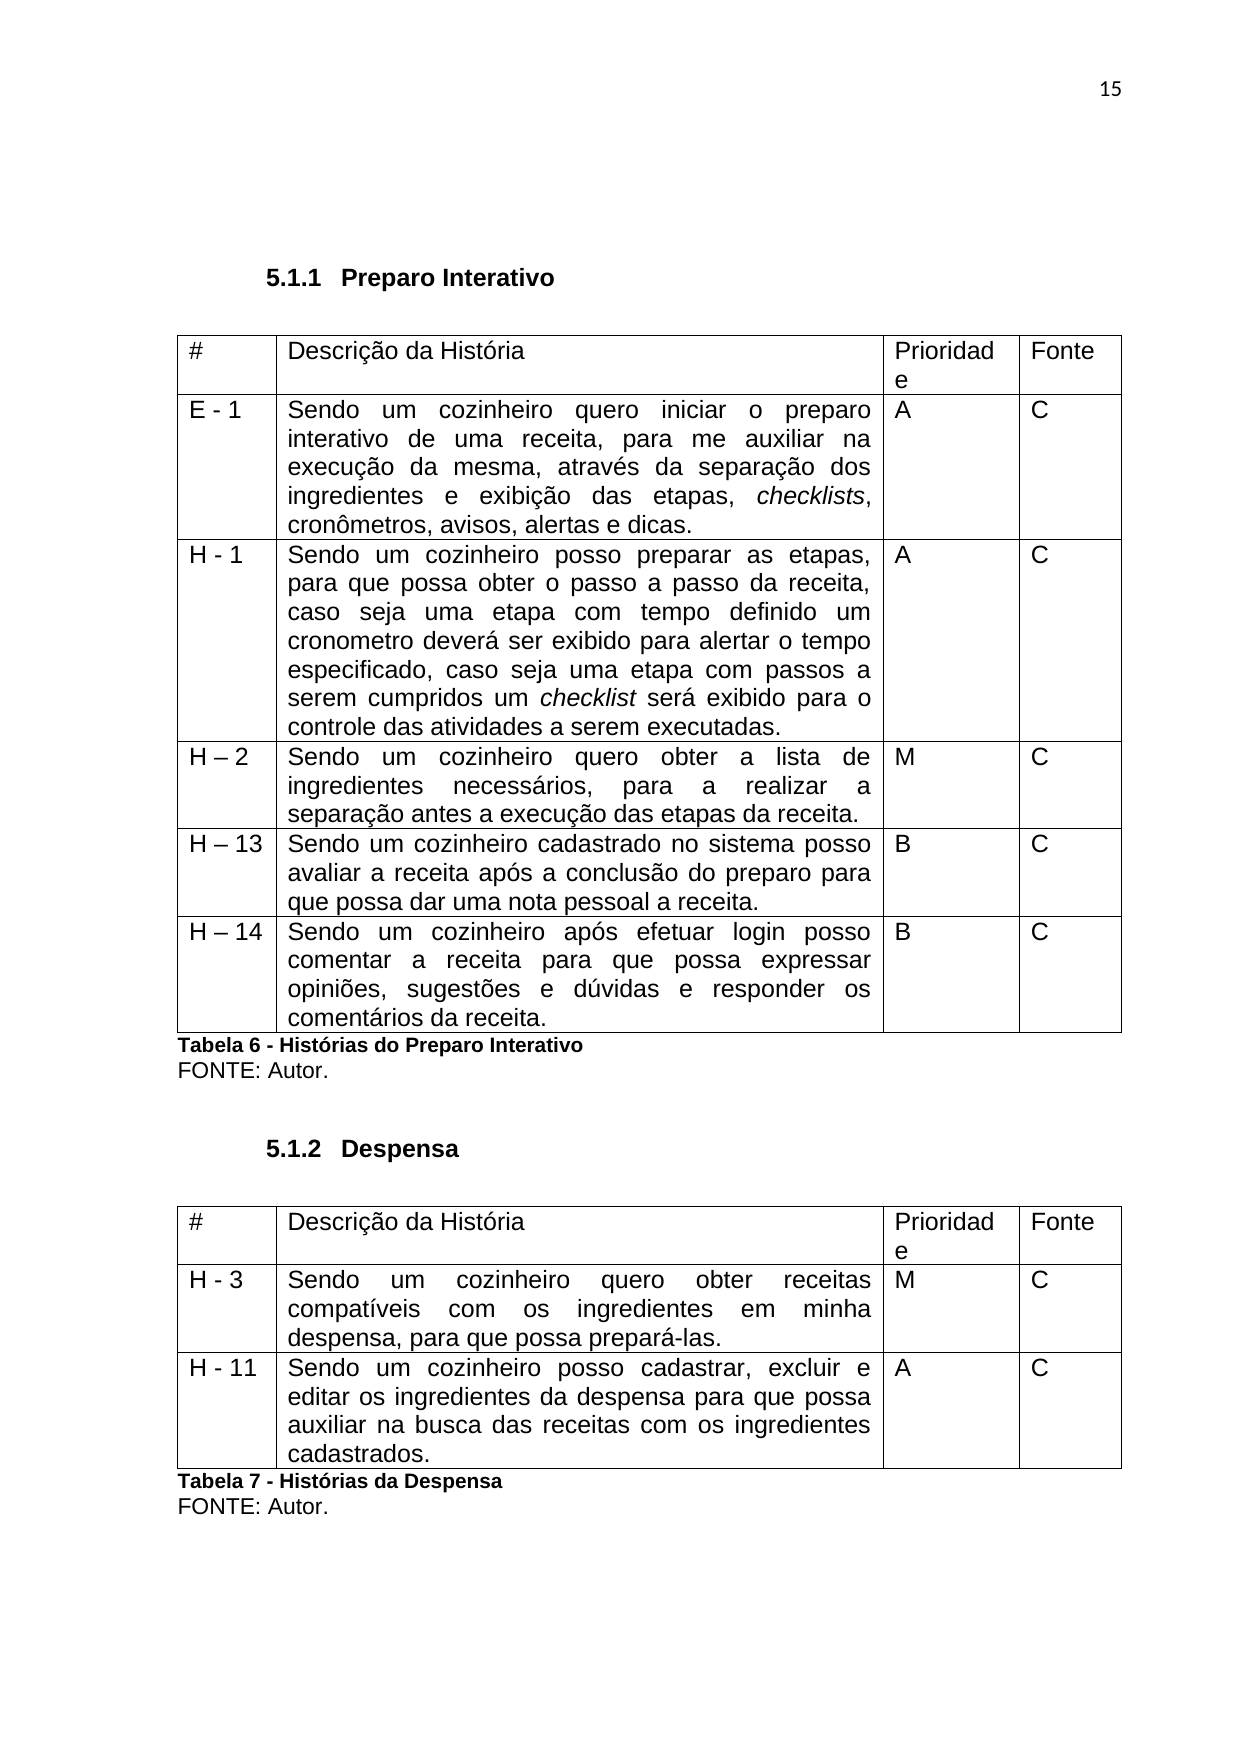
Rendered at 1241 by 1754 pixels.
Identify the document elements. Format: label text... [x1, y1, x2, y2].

table_header Fonte [1020, 336, 1121, 394]
table_cell C [1020, 395, 1121, 539]
text FONTE: Autor. [177, 1493, 1122, 1519]
table_cell H - 3 [178, 1265, 276, 1352]
table_cell Sendo um cozinheiro cadastrado no sistema posso avaliar a receita após a conclusão do preparo para que possa dar uma nota pessoal a receita. [277, 829, 883, 916]
subtitle Preparo Interativo [266, 263, 1122, 292]
subtitle Despensa [266, 1134, 1122, 1163]
table_cell C [1020, 917, 1121, 1032]
table_header Descrição da História [277, 336, 883, 394]
table_cell H - 1 [178, 540, 276, 741]
table_cell A [884, 1353, 1019, 1468]
table_cell C [1020, 1265, 1121, 1352]
table_cell C [1020, 1353, 1121, 1468]
table_header Descrição da História [277, 1207, 883, 1264]
table_header Fonte [1020, 1207, 1121, 1264]
table_header Prioridade [884, 336, 1019, 394]
text FONTE: Autor. [177, 1057, 1122, 1083]
table_cell C [1020, 540, 1121, 741]
table_cell C [1020, 742, 1121, 828]
table_cell A [884, 540, 1019, 741]
table_cell M [884, 1265, 1019, 1352]
table_cell H – 13 [178, 829, 276, 916]
table_cell Sendo um cozinheiro posso preparar as etapas, para que possa obter o passo a passo da receita, caso seja uma etapa com tempo definido um cronometro deverá ser exibido para alertar o tempo especificado, caso seja uma etapa com passos a serem cumpridos um checklist será exibido para o controle das atividades a serem executadas. [277, 540, 883, 741]
table_cell H - 11 [178, 1353, 276, 1468]
table_cell B [884, 917, 1019, 1032]
table_cell Sendo um cozinheiro quero iniciar o preparo interativo de uma receita, para me auxiliar na execução da mesma, através da separação dos ingredientes e exibição das etapas, checklists, cronômetros, avisos, alertas e dicas. [277, 395, 883, 539]
table_cell Sendo um cozinheiro quero obter a lista de ingredientes necessários, para a realizar a separação antes a execução das etapas da receita. [277, 742, 883, 828]
table_cell M [884, 742, 1019, 828]
table_header # [178, 1207, 276, 1264]
table_cell H – 2 [178, 742, 276, 828]
table_cell Sendo um cozinheiro posso cadastrar, excluir e editar os ingredientes da despensa para que possa auxiliar na busca das receitas com os ingredientes cadastrados. [277, 1353, 883, 1468]
table_cell C [1020, 829, 1121, 916]
table_cell H – 14 [178, 917, 276, 1032]
table_header # [178, 336, 276, 394]
table_cell Sendo um cozinheiro quero obter receitas compatíveis com os ingredientes em minha despensa, para que possa prepará-las. [277, 1265, 883, 1352]
table_cell A [884, 395, 1019, 539]
table_cell Sendo um cozinheiro após efetuar login posso comentar a receita para que possa expressar opiniões, sugestões e dúvidas e responder os comentários da receita. [277, 917, 883, 1032]
table_cell E - 1 [178, 395, 276, 539]
table_cell B [884, 829, 1019, 916]
table_header Prioridade [884, 1207, 1019, 1264]
